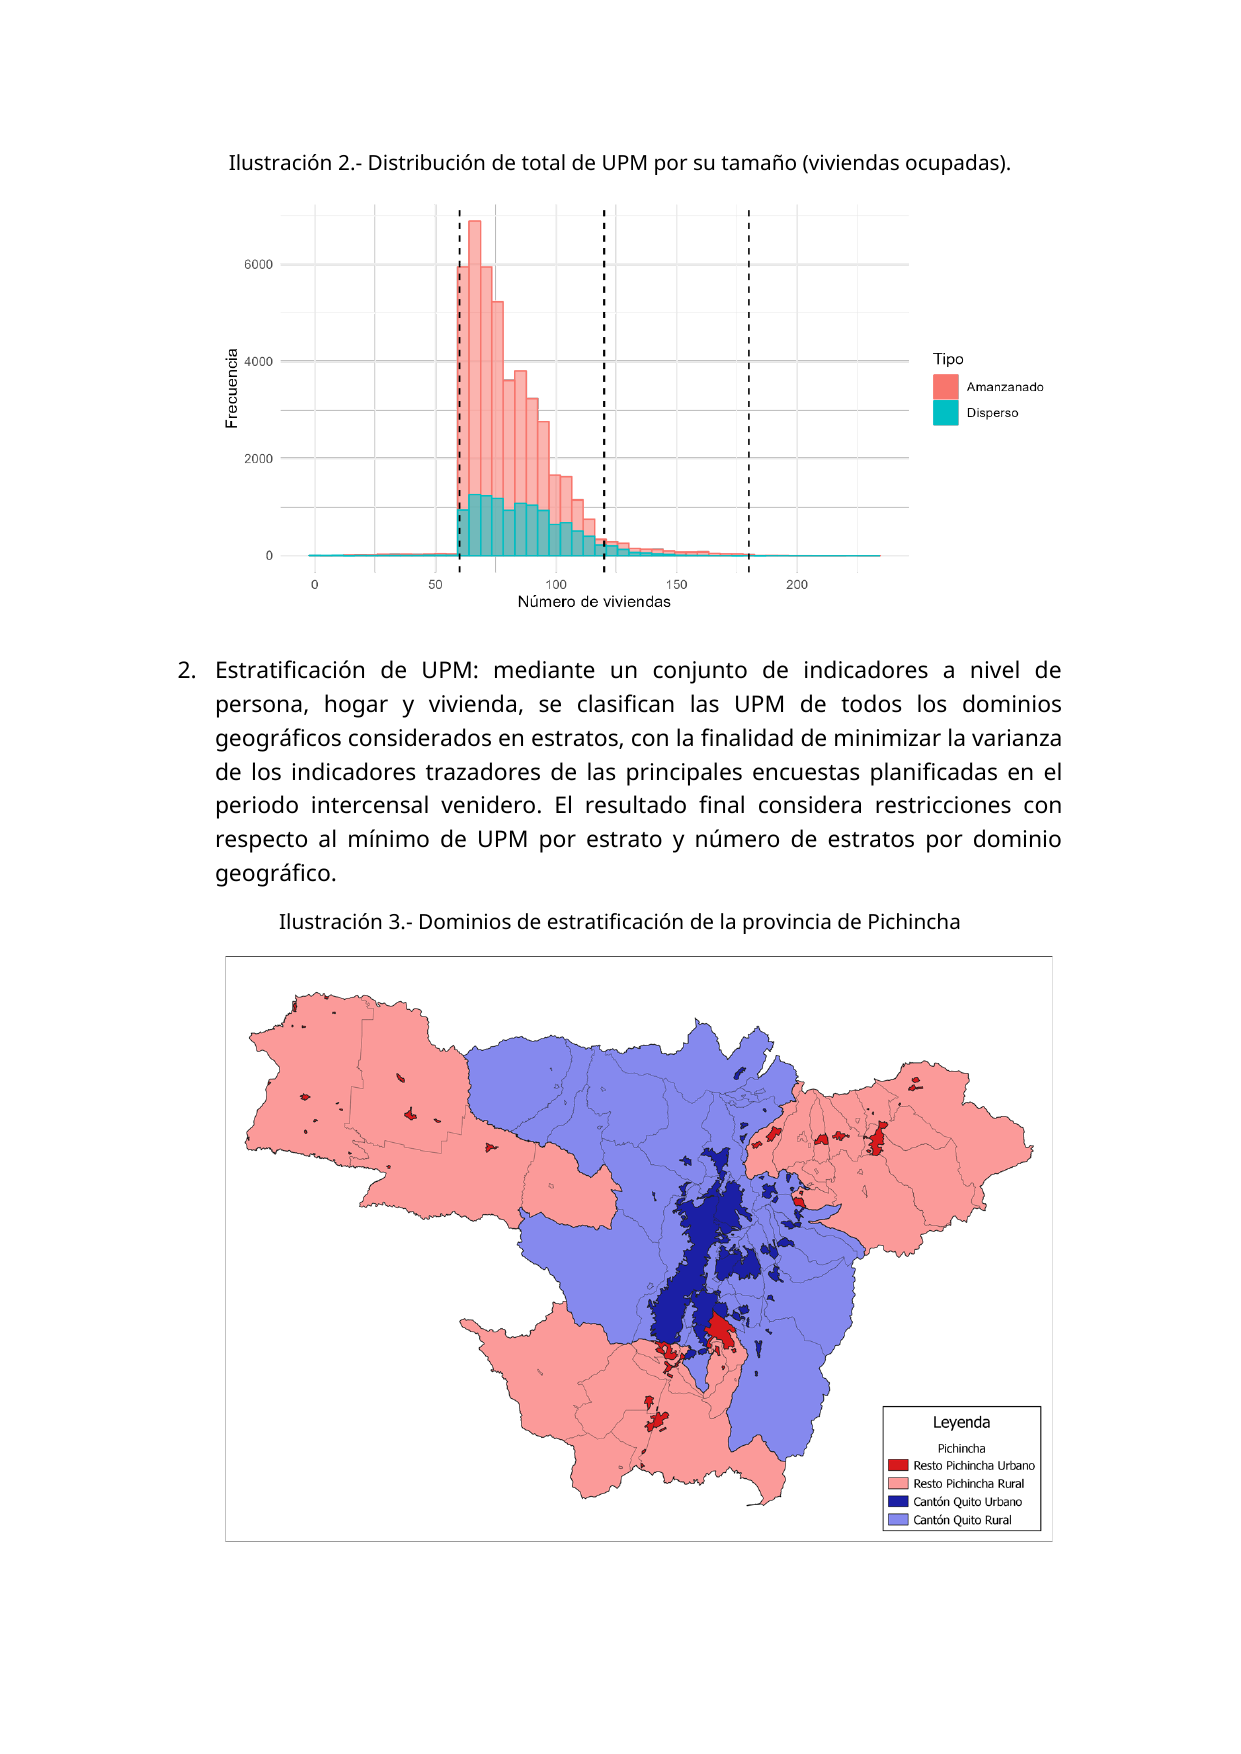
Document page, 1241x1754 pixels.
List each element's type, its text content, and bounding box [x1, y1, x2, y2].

list Estratificación de UPM: mediante un conjunto de indicadores a nivel de persona, hogar y vivienda, se clasifican las UPM de todos los dominios geográficos considerados en estratos, con la finalidad de minimizar la varianza de los indicadores trazadores de las principales encuestas planificadas en el periodo intercensal venidero. El resultado final considera restricciones con respecto al mínimo de UPM por estrato y número de estratos por dominio geográfico. [177, 654, 1063, 888]
picture [225, 956, 1053, 1542]
picture [217, 196, 1060, 618]
